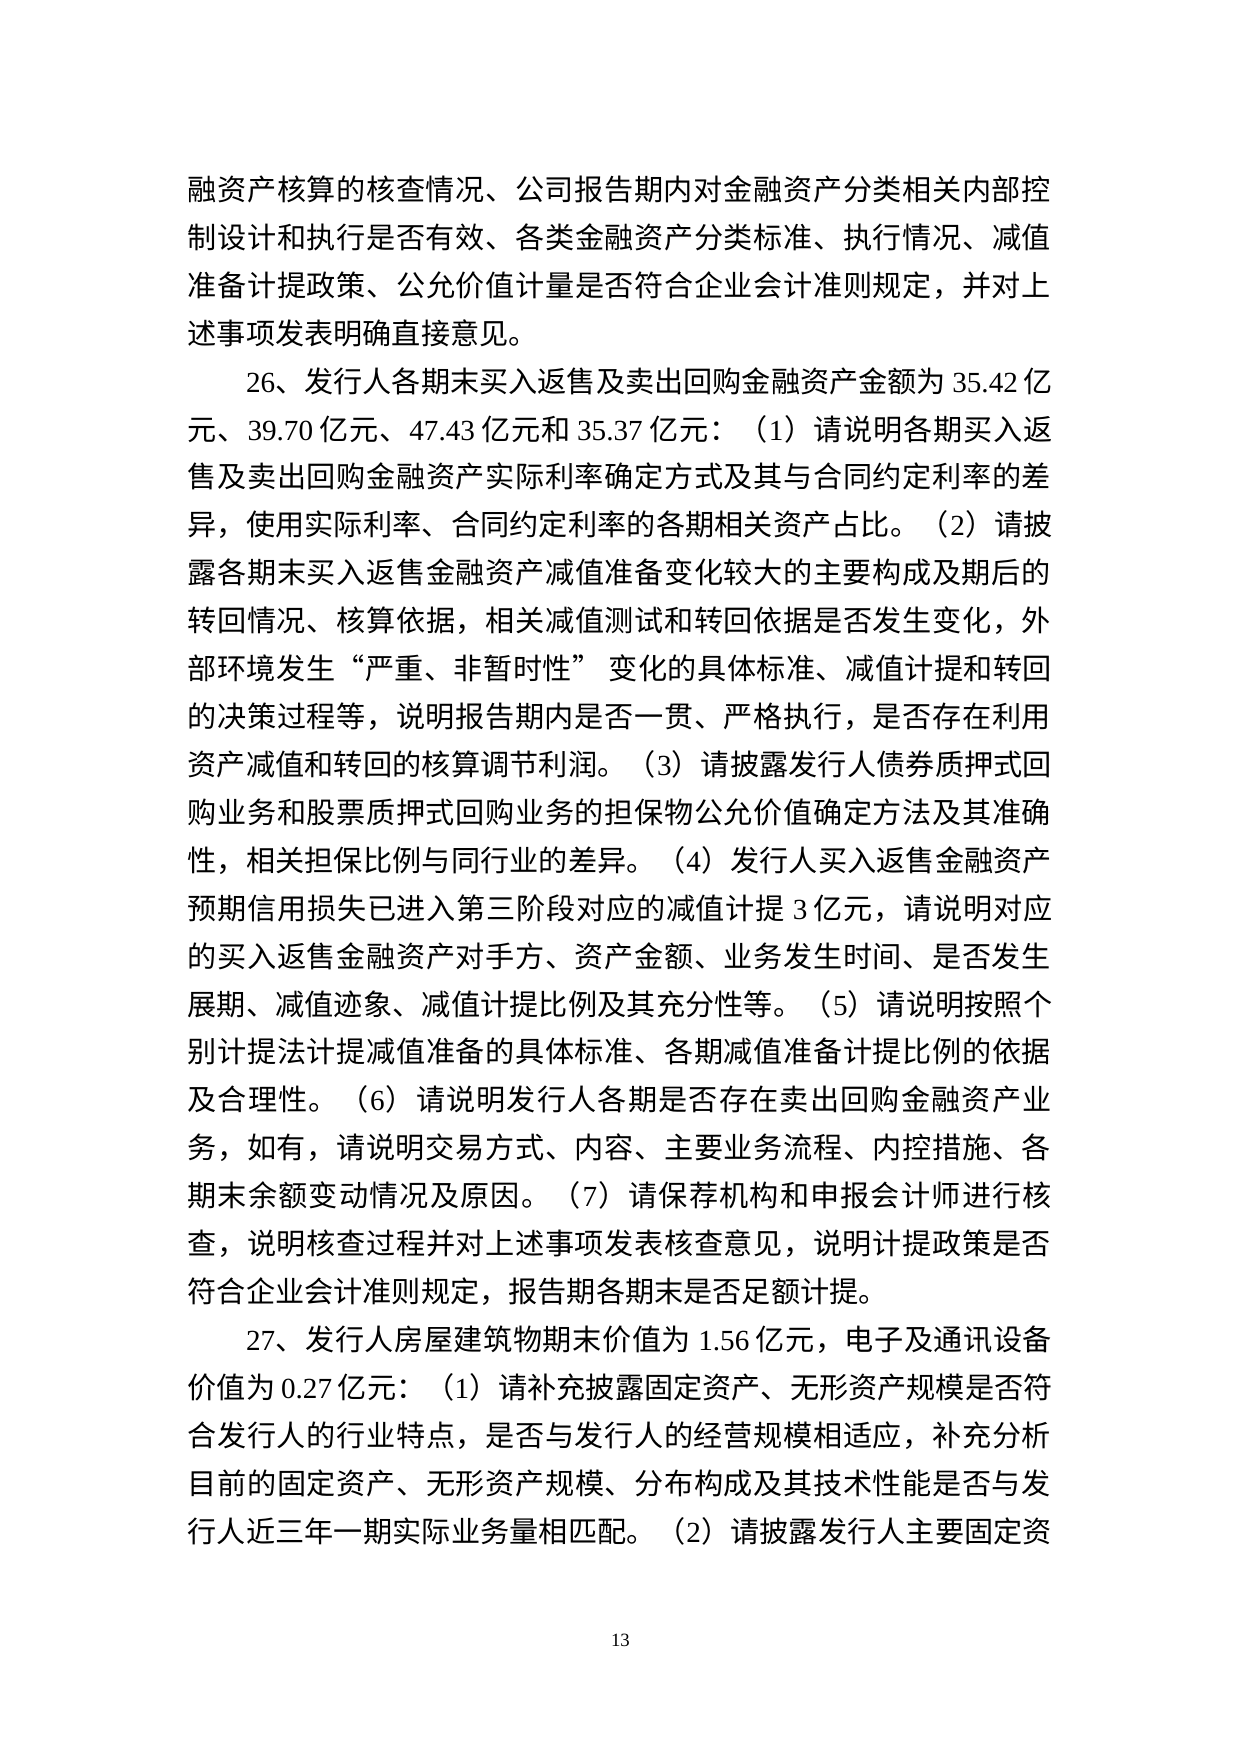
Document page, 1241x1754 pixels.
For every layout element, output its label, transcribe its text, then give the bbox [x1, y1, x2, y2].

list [187, 162, 1053, 354]
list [187, 1312, 1053, 1552]
list 26、发行人各期末买入返售及卖出回购金融资产金额为35.42亿元、39.70亿元、47.43亿元和35.37亿元：（1）请说明各期买入返售及卖出回购金融资产实际利率确定方式及其与合同约定利率的差异，使用实际利率、合同约定利率的各期相关资产占比。（2）请披露各期末买入返售金融资产减值准备变化较大的主要构成及期后的转回情况、核算依据，相关减值测试和转回依据是否发生变化，外部环境发生“严重、非暂时性” 变化的具体标准、减值计提和转回的决策过程等，说明报告期内是否一贯、严格执行，是否存在利用资产减值和转回的核算调节利润。（3）请披露发行人债券质押式回购业务和股票质押式回购业务的担保物公允价值确定方法及其准确性，相关担保比例与同行业的差异。（4）发行人买入返售金融资产预期信用损失已进入第三阶段对应的减值计提3亿元，请说明对应的买入返售金融资产对手方、资产金额、业务发生时间、是否发生展期、减值迹象、减值计提比例及其充分性等。（5）请说明按照个别计提法计提减值准备的具体标准、各期减值准备计提比例的依据及合理性。（6）请说明发行人各期是否存在卖出回购金融资产业务，如有，请说明交易方式、内容、主要业务流程、内控措施、各期末余额变动情况及原因。（7）请保荐机构和申报会计师进行核查，说明核查过程并对上述事项发表核查意见，说明计提政策是否符合企业会计准则规定，报告期各期末是否足额计提。 [187, 354, 1053, 1312]
